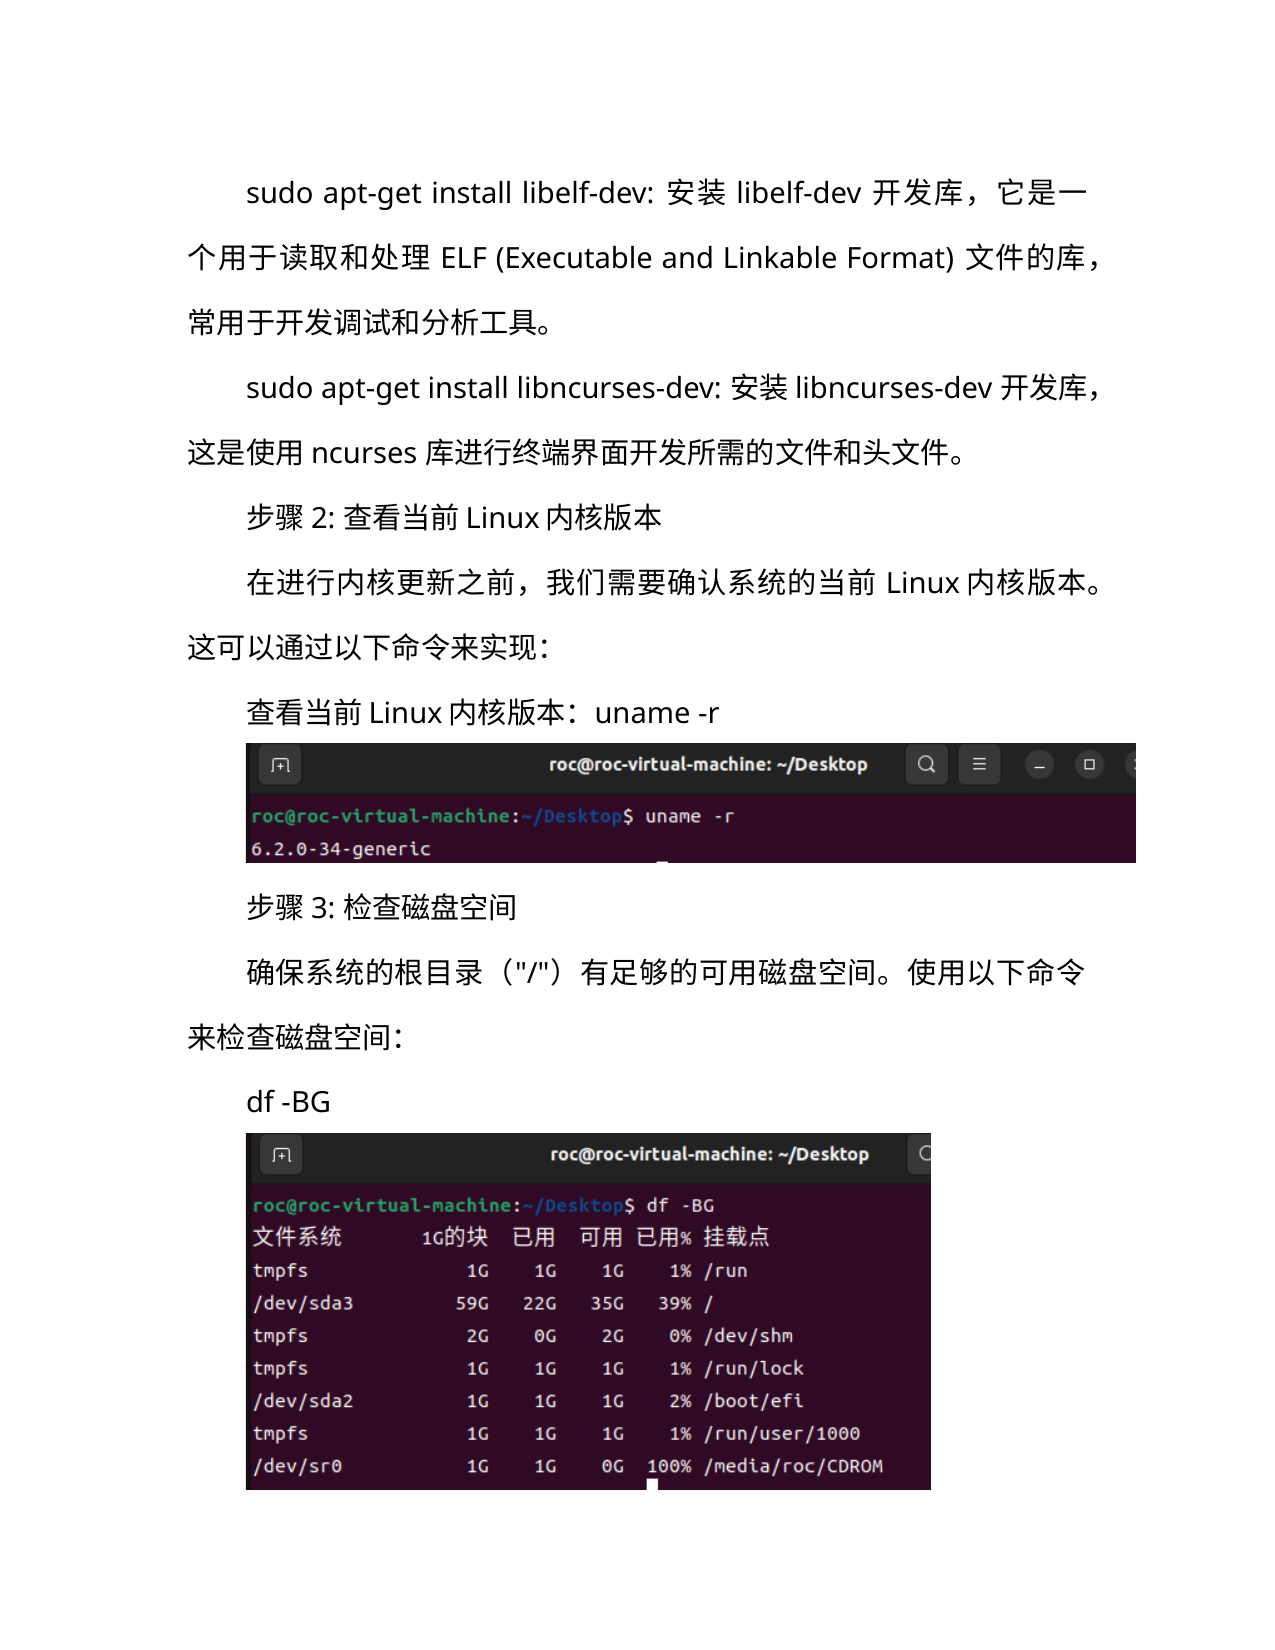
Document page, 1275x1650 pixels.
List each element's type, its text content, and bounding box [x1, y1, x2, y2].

text 确保系统的根目录（"/"）有足够的可用磁盘空间。使用以下命令来检查磁盘空间： [187, 939, 1087, 1069]
picture [245, 1133, 931, 1490]
text sudo apt-get install libncurses-dev: 安装 libncurses-dev 开发库，这是使用 ncurses 库进行终端界面开发所需的文件和头文件。 [187, 354, 1087, 484]
text sudo apt-get install libelf-dev: 安装 libelf-dev 开发库，它是一个用于读取和处理 ELF (Executable and Linkable Format) 文件的库，常用于开发调试和分析工具。 [187, 159, 1087, 354]
picture [245, 743, 1136, 863]
text 步骤 3: 检查磁盘空间 [187, 874, 1087, 939]
text 步骤 2: 查看当前Linux内核版本 [187, 484, 1087, 549]
text 在进行内核更新之前，我们需要确认系统的当前Linux内核版本。这可以通过以下命令来实现： [187, 549, 1087, 679]
text df -BG [187, 1069, 1087, 1134]
text 查看当前Linux内核版本：uname -r [187, 679, 1087, 744]
